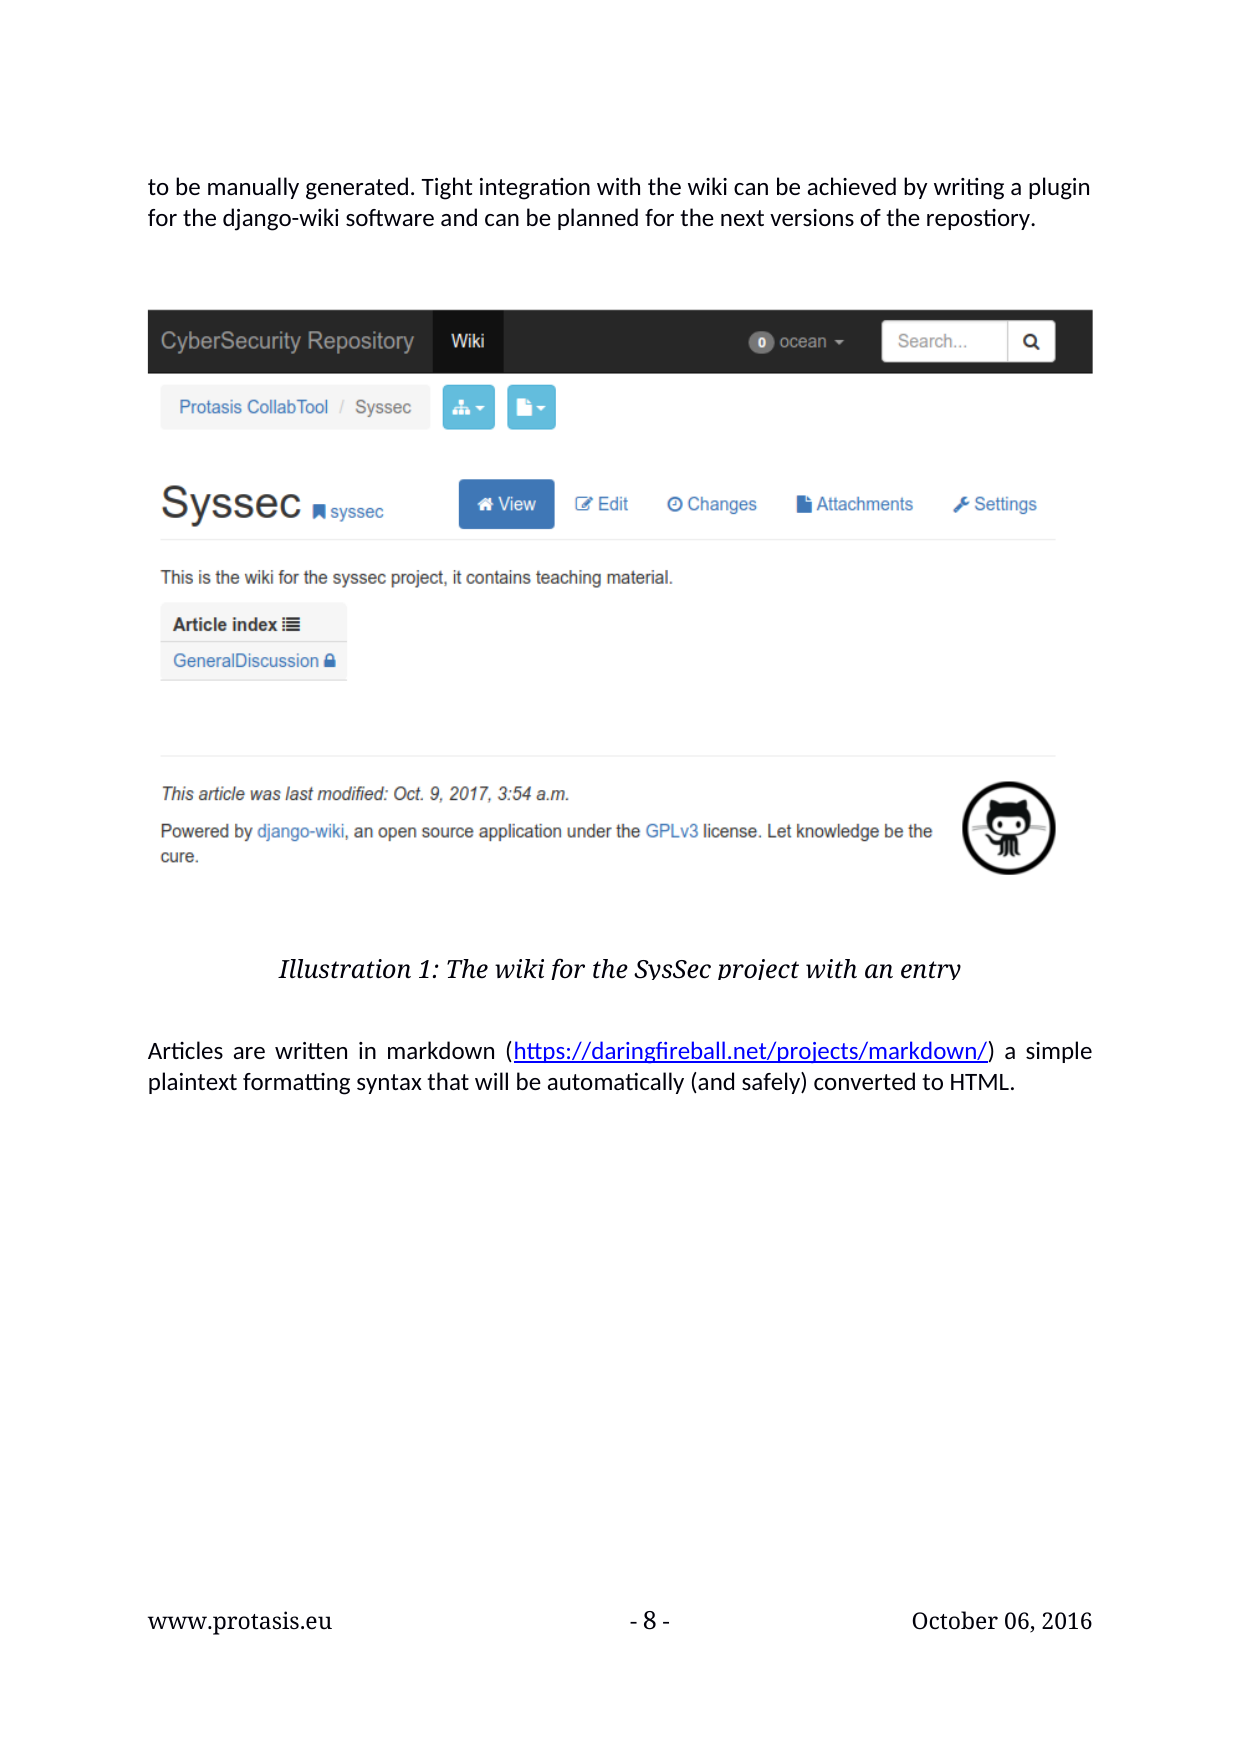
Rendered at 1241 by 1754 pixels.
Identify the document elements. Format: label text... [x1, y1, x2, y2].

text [148, 171, 1092, 232]
text Articles are written in markdown (https://daringfireball.net/projects/markdown/) a simple plaintext formatting syntax that will be automatically (and safely) converted to HTML. [148, 1036, 1092, 1097]
picture [147, 309, 1093, 952]
